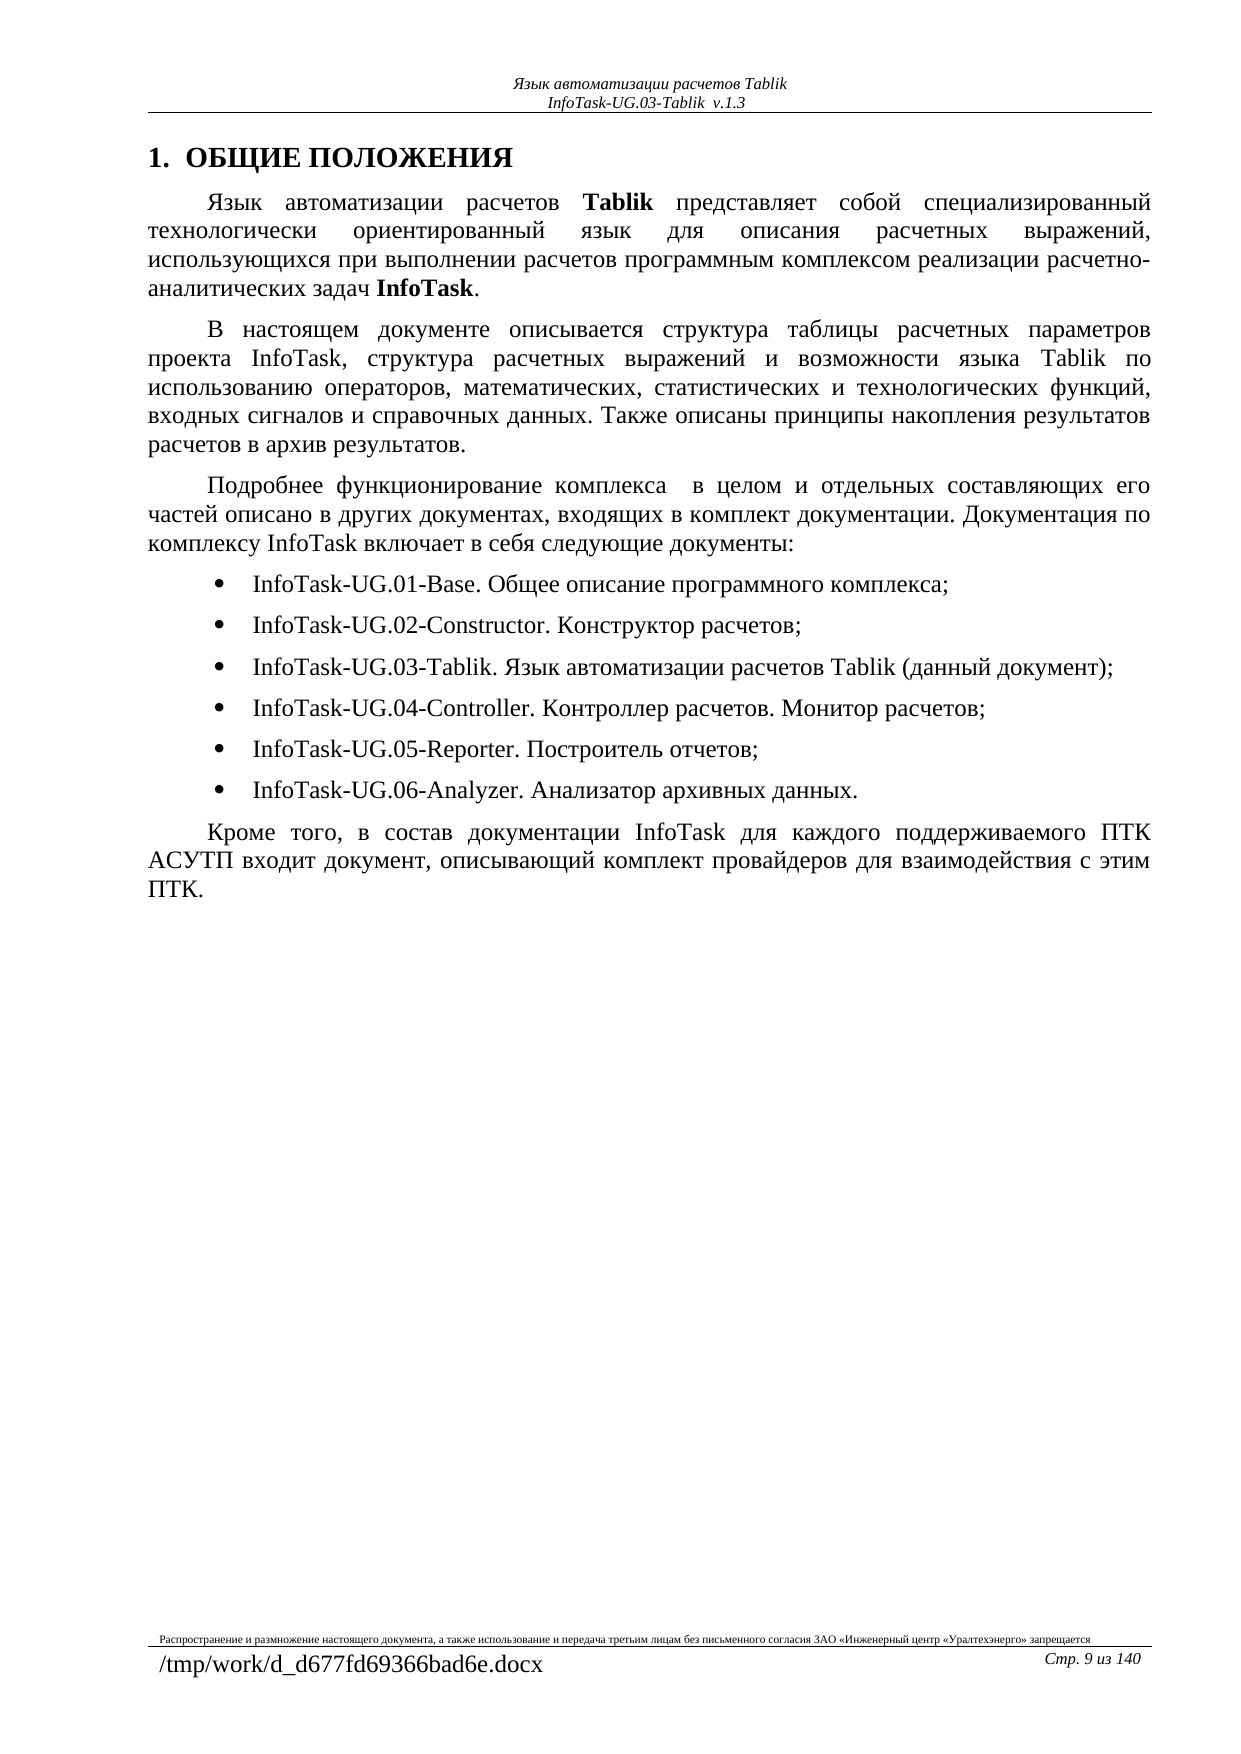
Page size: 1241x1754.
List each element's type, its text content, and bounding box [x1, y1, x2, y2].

list InfoTask-UG.03-Tablik. Язык автоматизации расчетов Tablik (данный документ); [215, 652, 1152, 680]
text ОБЩИЕ ПОЛОЖЕНИЯ [148, 141, 1152, 174]
list InfoTask-UG.04-Controller. Контроллер расчетов. Монитор расчетов; [215, 693, 1152, 722]
text В настоящем документе описывается структура таблицы расчетных параметров проекта InfoTask, структура расчетных выражений и возможности языка Tablik по использованию операторов, математических, статистических и технологических функций, входных сигналов и справочных данных. Также описаны принципы накопления результатов расчетов в архив результатов. [148, 314, 1152, 458]
list InfoTask-UG.02-Constructor. Конструктор расчетов; [215, 610, 1152, 639]
text Язык автоматизации расчетов Tablik представляет собой специализированный технологически ориентированный язык для описания расчетных выражений, использующихся при выполнении расчетов программным комплексом реализации расчетно-аналитических задач InfoTask. [148, 187, 1152, 302]
list InfoTask-UG.01-Base. Общее описание программного комплекса; [215, 569, 1152, 598]
text Кроме того, в состав документации InfoTask для каждого поддерживаемого ПТК АСУТП входит документ, описывающий комплект провайдеров для взаимодействия с этим ПТК. [148, 817, 1152, 903]
list InfoTask-UG.06-Analyzer. Анализатор архивных данных. [215, 775, 1152, 804]
list InfoTask-UG.05-Reporter. Построитель отчетов; [215, 734, 1152, 763]
text Подробнее функционирование комплекса в целом и отдельных составляющих его частей описано в других документах, входящих в комплект документации. Документация по комплексу InfoTask включает в себя следующие документы: [148, 470, 1152, 557]
